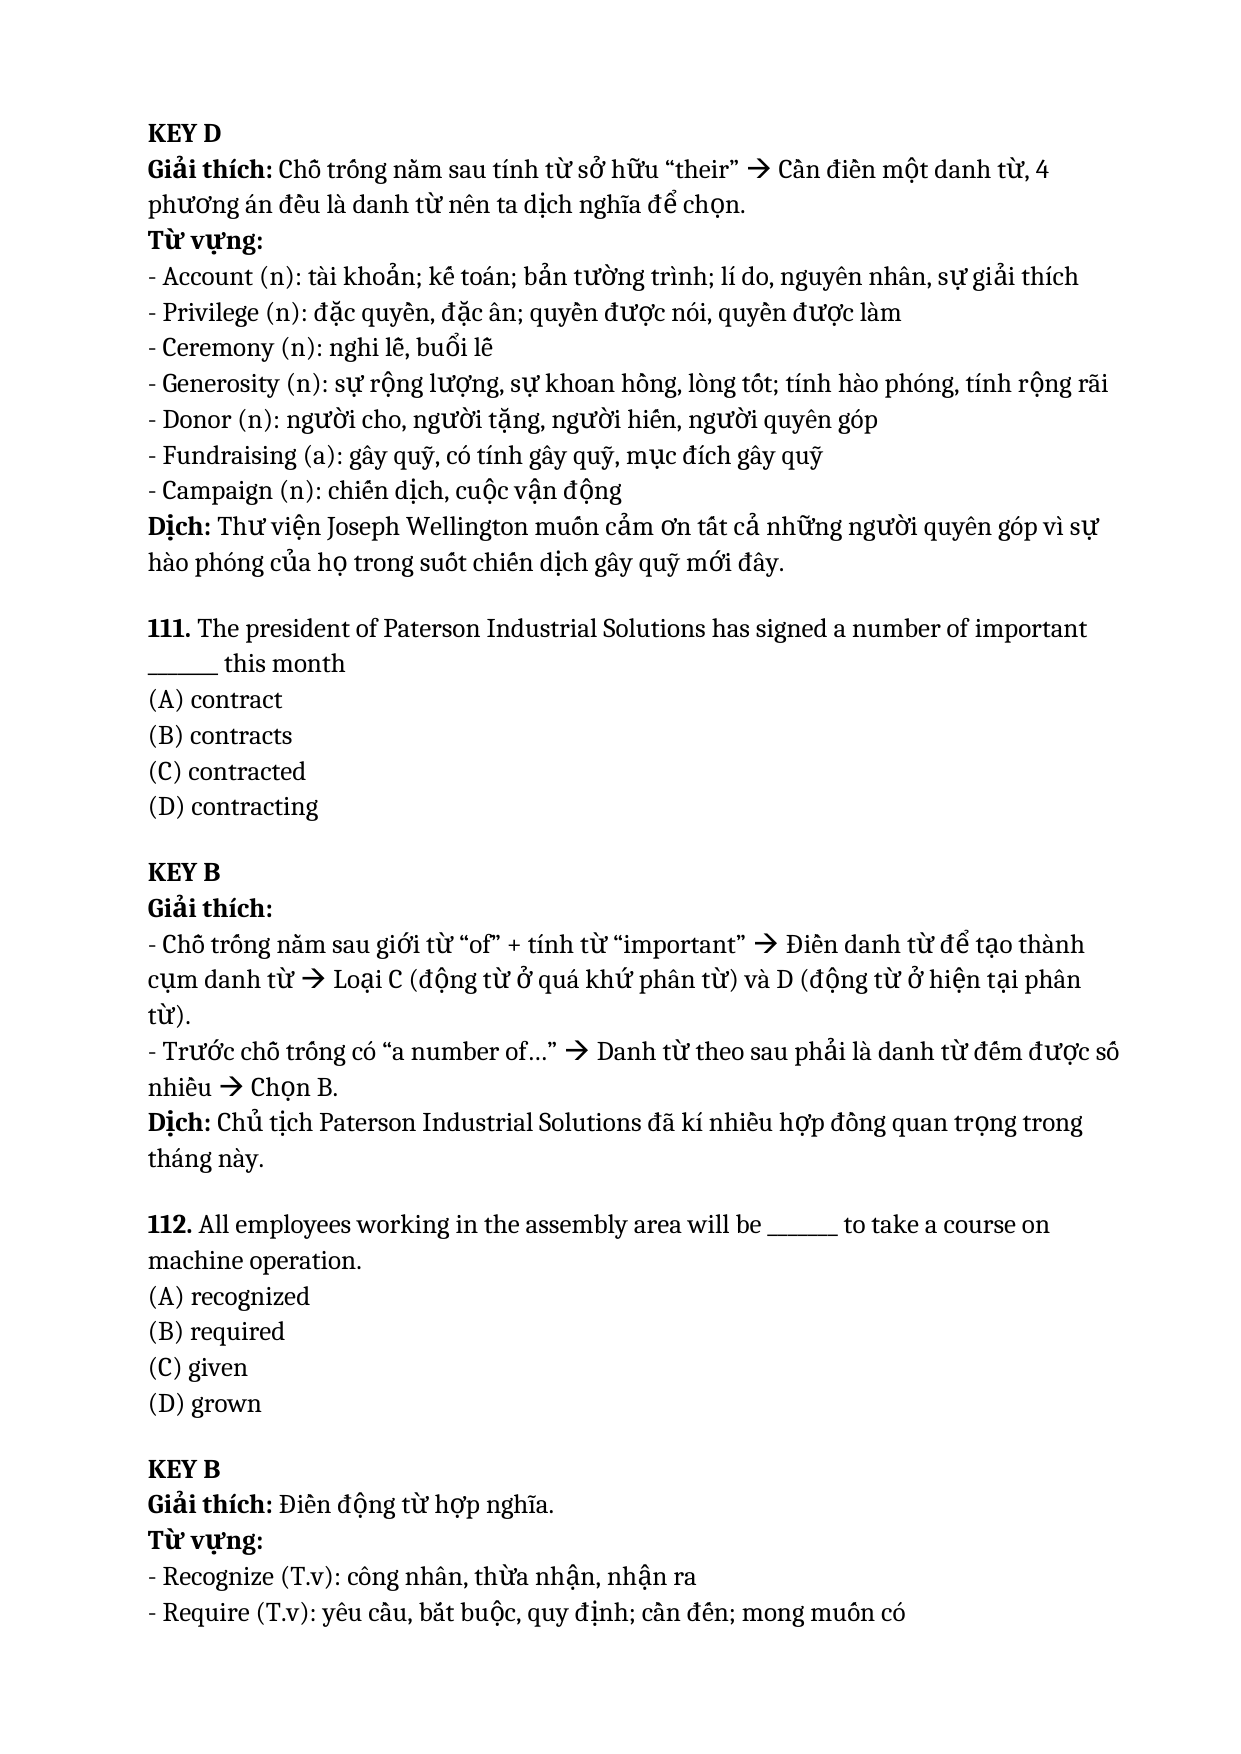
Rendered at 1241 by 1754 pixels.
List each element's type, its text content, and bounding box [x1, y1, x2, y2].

text 111. The president of Paterson Industrial Solutions has signed a number of important _______ this month (A) contract (B) contracts (C) contracted (D) contracting [148, 613, 1122, 823]
text - Ceremony (n): nghi lễ, buổi lễ [148, 332, 1122, 364]
text - Trước chỗ trống có “a number of…” Danh từ theo sau phải là danh từ đếm được số nhiều Chọn B. [148, 1036, 1122, 1103]
text - Fundraising (a): gây quỹ, có tính gây quỹ, mục đích gây quỹ [148, 440, 1122, 471]
text 112. All employees working in the assembly area will be _______ to take a course on machine operation. (A) recognized (B) required (C) given (D) grown [148, 1209, 1122, 1419]
text KEY D [148, 118, 1122, 149]
text - Chỗ trống nằm sau giới từ “of” + tính từ “important” Điền danh từ để tạo thành cụm danh từ Loại C (động từ ở quá khứ phân từ) và D (động từ ở hiện tại phân từ). [148, 929, 1122, 1031]
text Từ vựng: [148, 1525, 1122, 1556]
text - Require (T.v): yêu cầu, bắt buộc, quy định; cần đến; mong muốn có [148, 1597, 1122, 1628]
text - Recognize (T.v): công nhân, thừa nhận, nhận ra [148, 1561, 1122, 1592]
text - Donor (n): người cho, người tặng, người hiến, người quyên góp [148, 404, 1122, 435]
text Giải thích: Chỗ trống nằm sau tính từ sở hữu “their” Cần điền một danh từ, 4 phương án đều là danh từ nên ta dịch nghĩa để chọn. [148, 154, 1122, 221]
text Giải thích: Điền động từ hợp nghĩa. [148, 1489, 1122, 1521]
text Từ vựng: - Account (n): tài khoản; kế toán; bản tường trình; lí do, nguyên nhân, sự giải thích [148, 225, 1122, 292]
text Dịch: Thư viện Joseph Wellington muốn cảm ơn tất cả những người quyên góp vì sự hào phóng của họ trong suốt chiến dịch gây quỹ mới đây. [148, 511, 1122, 578]
text KEY B Giải thích: [148, 857, 1122, 924]
text - Privilege (n): đặc quyền, đặc ân; quyền được nói, quyền được làm [148, 297, 1122, 328]
text Dịch: Chủ tịch Paterson Industrial Solutions đã kí nhiều hợp đồng quan trọng trong tháng này. [148, 1107, 1122, 1174]
text - Campaign (n): chiến dịch, cuộc vận động [148, 475, 1122, 507]
text KEY B [148, 1454, 1122, 1485]
text - Generosity (n): sự rộng lượng, sự khoan hồng, lòng tốt; tính hào phóng, tính rộng rãi [148, 368, 1122, 399]
